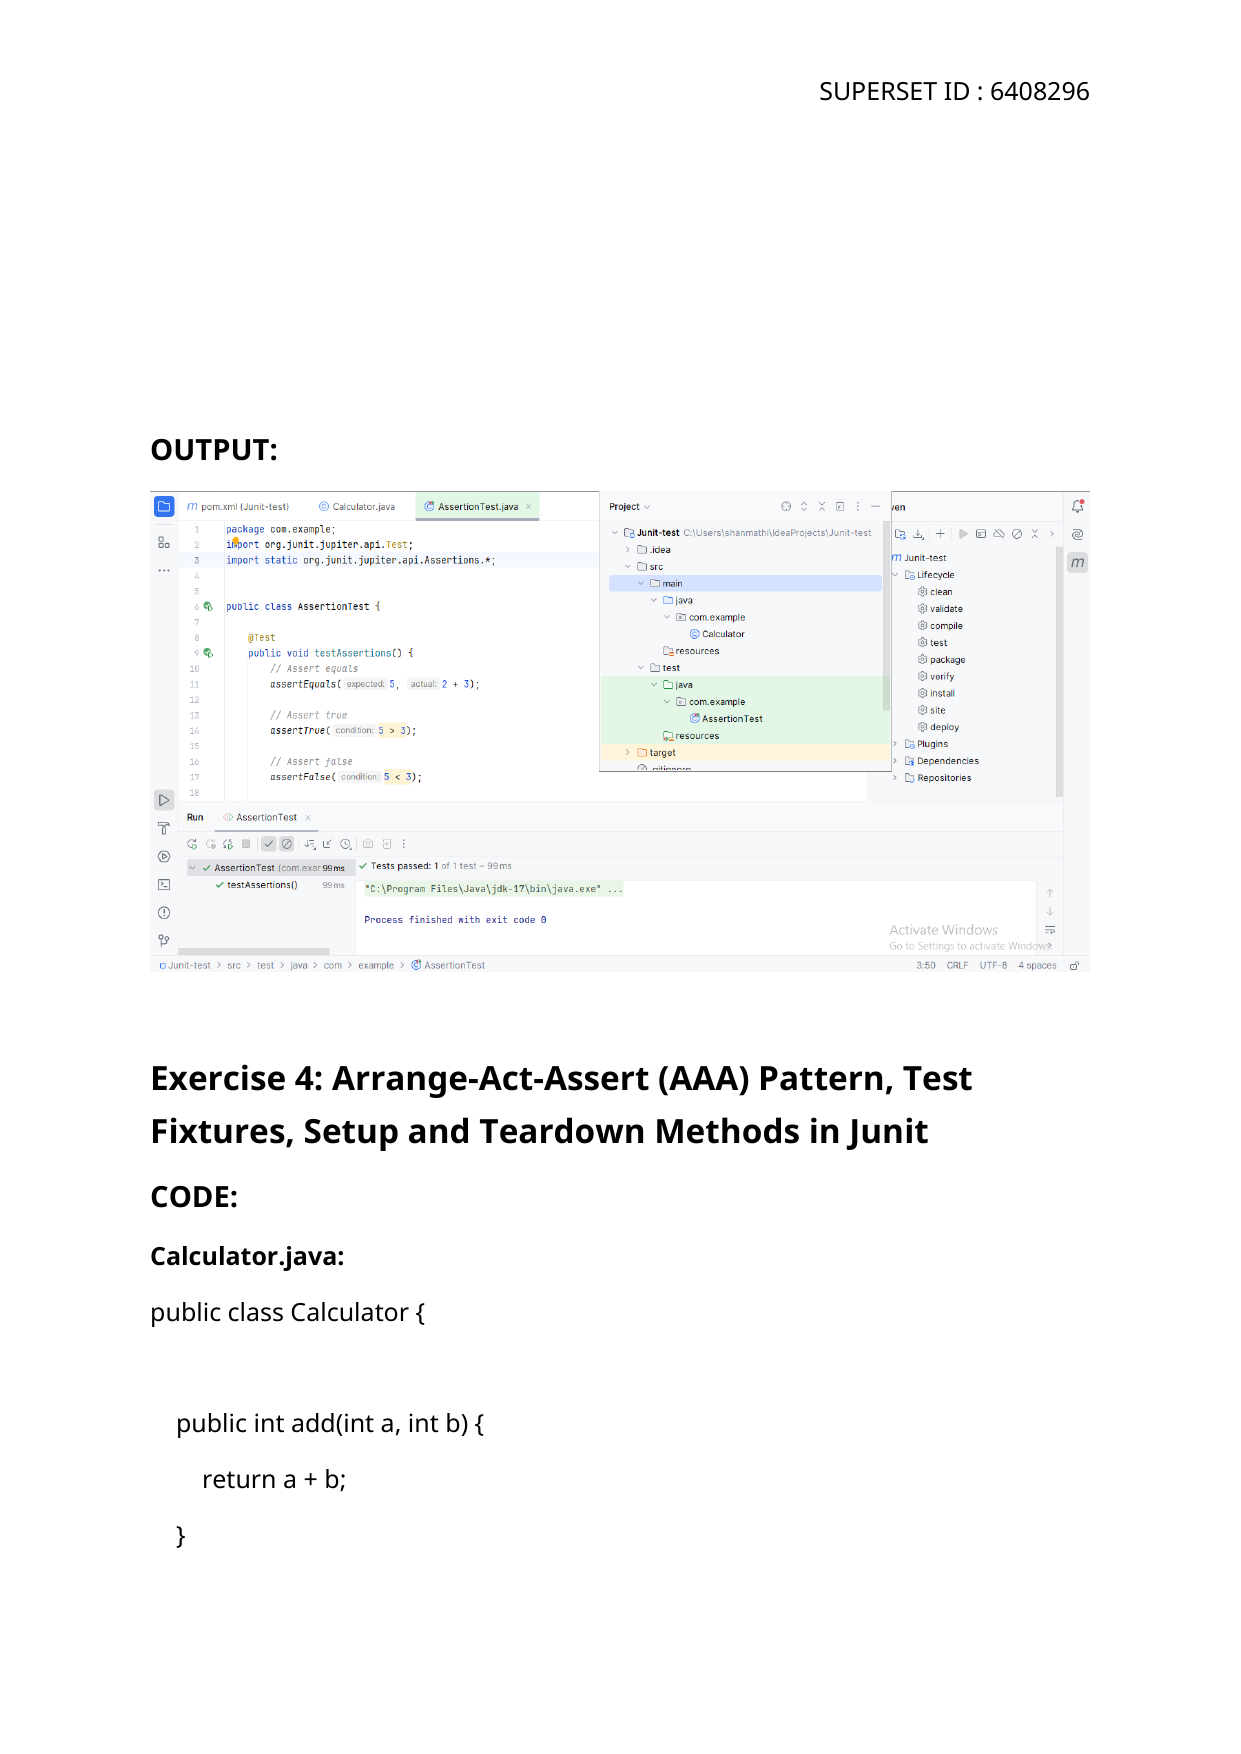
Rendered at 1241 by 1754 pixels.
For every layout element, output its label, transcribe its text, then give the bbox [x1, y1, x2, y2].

text Exercise 4: Arrange-Act-Assert (AAA) Pattern, Test Fixtures, Setup and Teardown Methods in Junit [150, 1055, 1090, 1153]
text public int add(int a, int b) { [150, 1406, 1090, 1440]
text CODE: [150, 1176, 1090, 1216]
text OUTPUT: [150, 429, 1090, 469]
text public class Calculator { [150, 1294, 1090, 1328]
text Calculator.java: [150, 1238, 1090, 1273]
picture [150, 491, 1091, 972]
text } [150, 1518, 1090, 1552]
text return a + b; [150, 1462, 1090, 1496]
